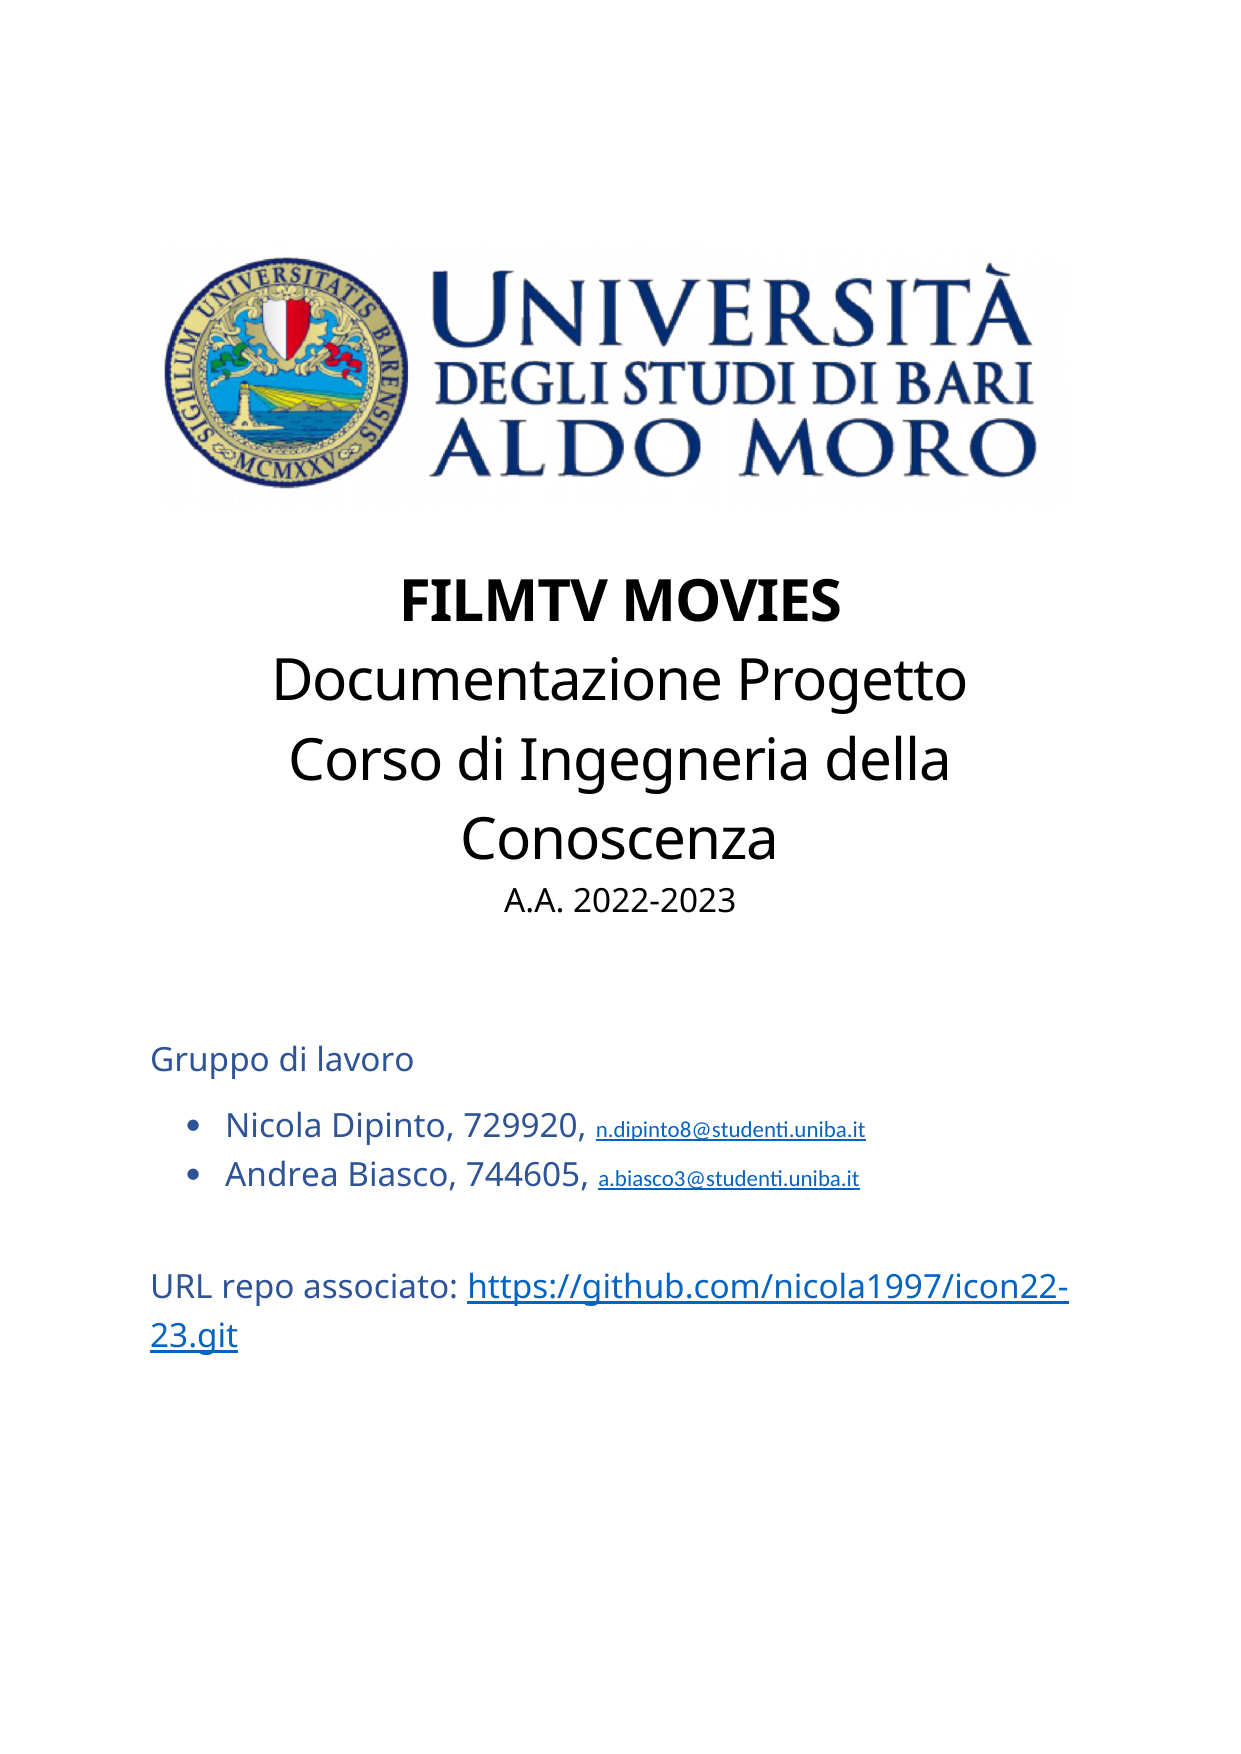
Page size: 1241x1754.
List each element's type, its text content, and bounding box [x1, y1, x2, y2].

list Andrea Biasco, 744605, a.biasco3@studenti.uniba.it [187, 1151, 1090, 1196]
title Corso di Ingegneria della Conoscenza [150, 718, 1090, 877]
title FILMTV MOVIES Documentazione Progetto [150, 559, 1090, 718]
list Nicola Dipinto, 729920, n.dipinto8@studenti.uniba.it [187, 1102, 1090, 1147]
picture [150, 229, 1091, 512]
text Gruppo di lavoro [150, 1036, 1090, 1082]
text URL repo associato: https://github.com/nicola1997/icon22-23.git [150, 1263, 1090, 1358]
text A.A. 2022-2023 [150, 877, 1090, 922]
